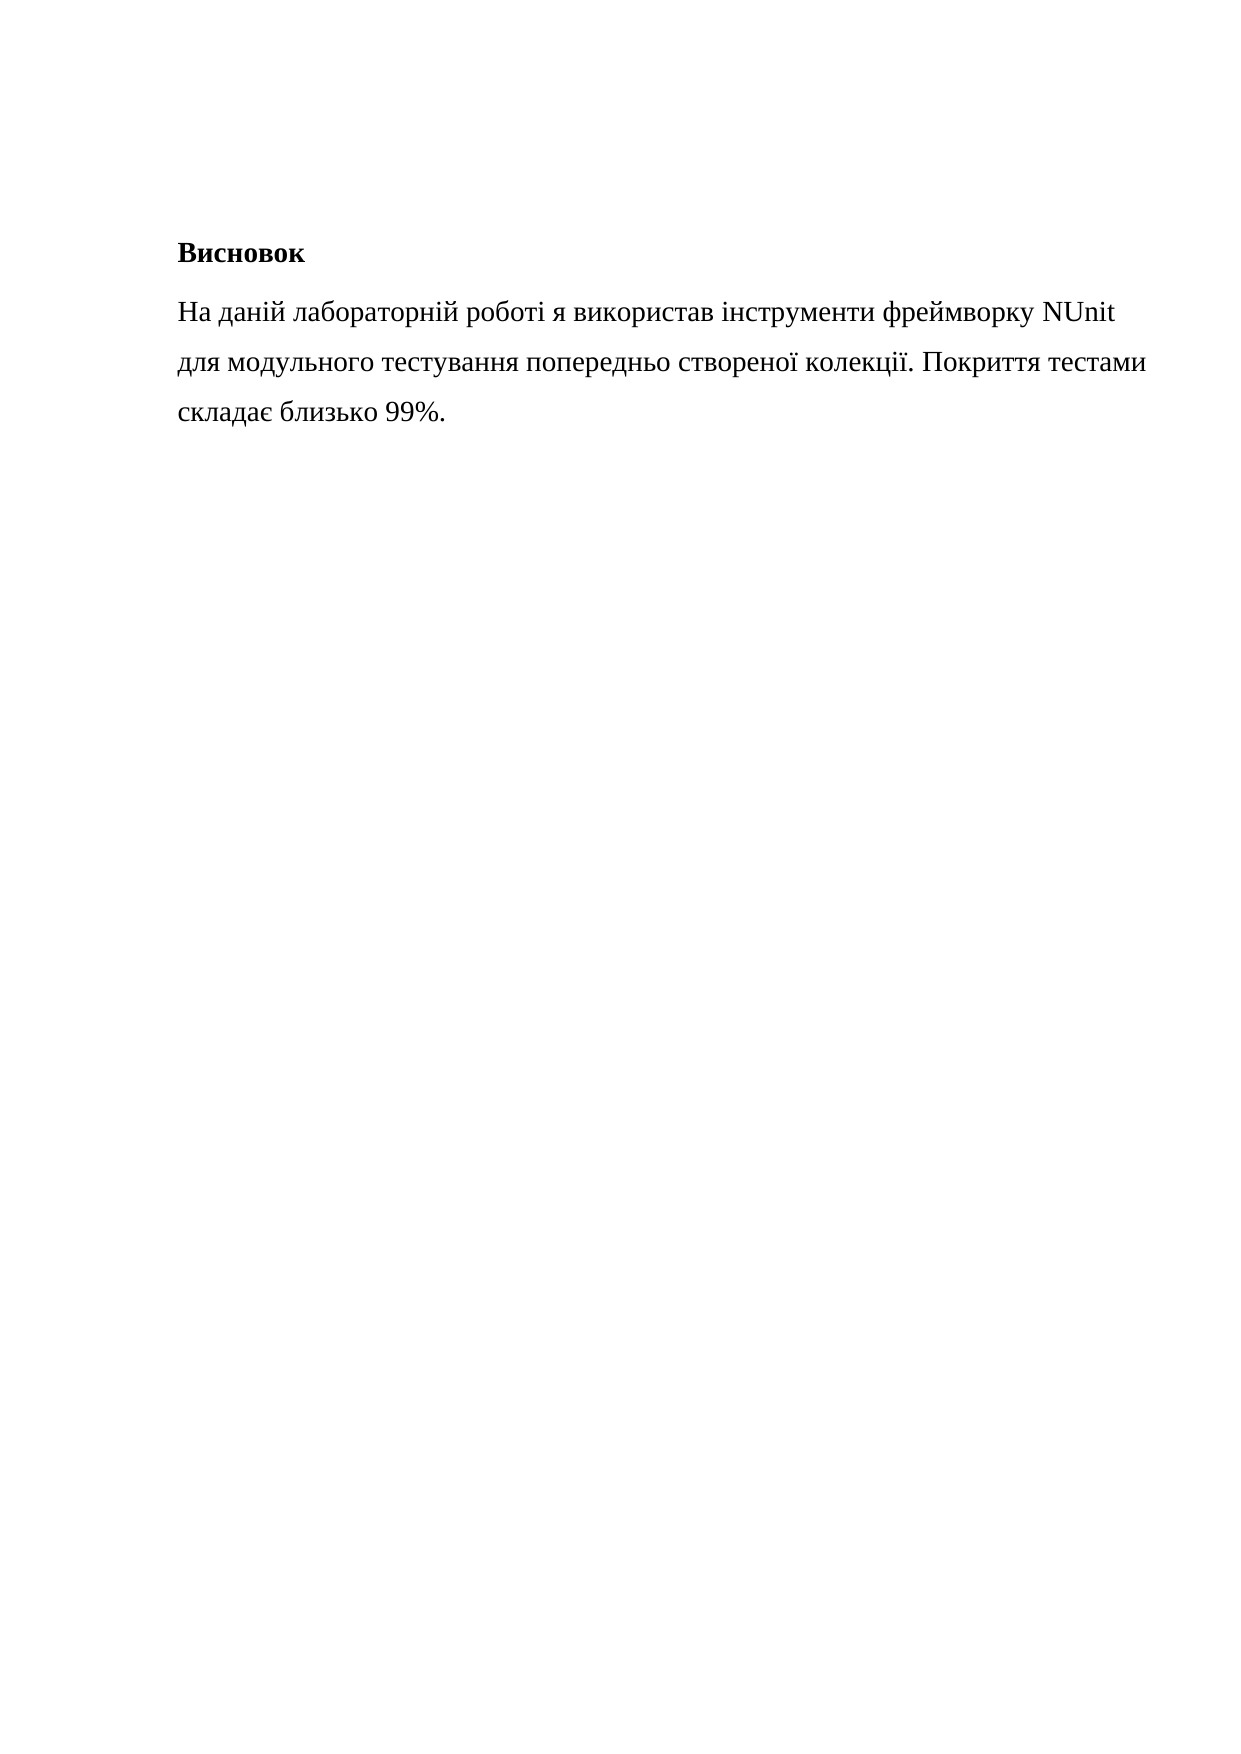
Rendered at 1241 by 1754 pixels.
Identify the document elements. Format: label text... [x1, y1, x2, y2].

text На даній лабораторній роботі я використав інструменти фреймворку NUnit для модульного тестування попередньо створеної колекції. Покриття тестами складає близько 99%. [177, 294, 1152, 428]
text Висновок [177, 235, 1152, 269]
